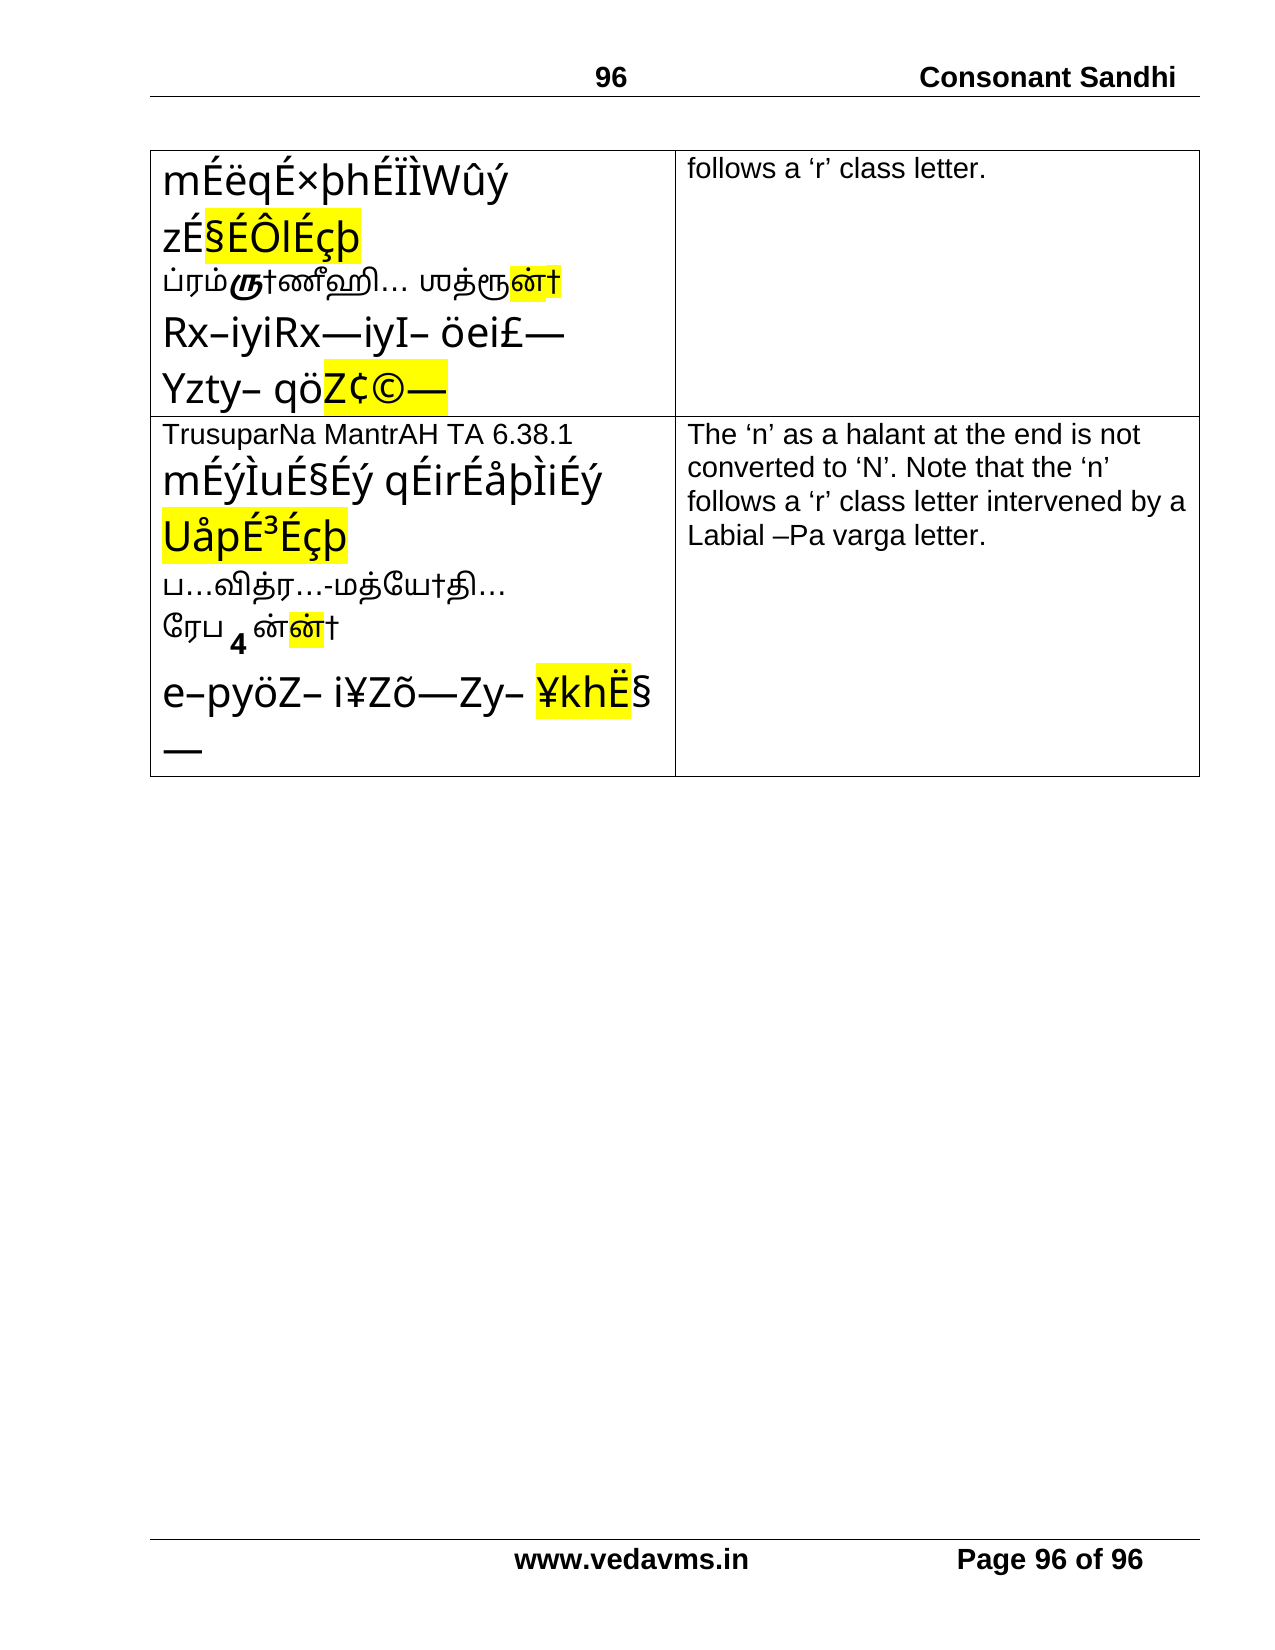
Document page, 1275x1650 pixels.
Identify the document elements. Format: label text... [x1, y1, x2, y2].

table_cell TrusuparNa MantrAH TA 6.38.1 mÉýÌuÉ§Éý qÉirÉåþÌiÉý UåpÉ³Éçþ ப…வித்ர…-மத்யே†தி… ரேப4ன்ன்† e–pyöZ– i¥Zõ—Zy– ¥khË§— [151, 417, 675, 776]
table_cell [151, 151, 675, 416]
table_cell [676, 151, 1199, 416]
table_cell The ‘n’ as a halant at the end is not converted to ‘N’. Note that the ‘n’ follows a ‘r’ class letter intervened by a Labial –Pa varga letter. [676, 417, 1199, 776]
